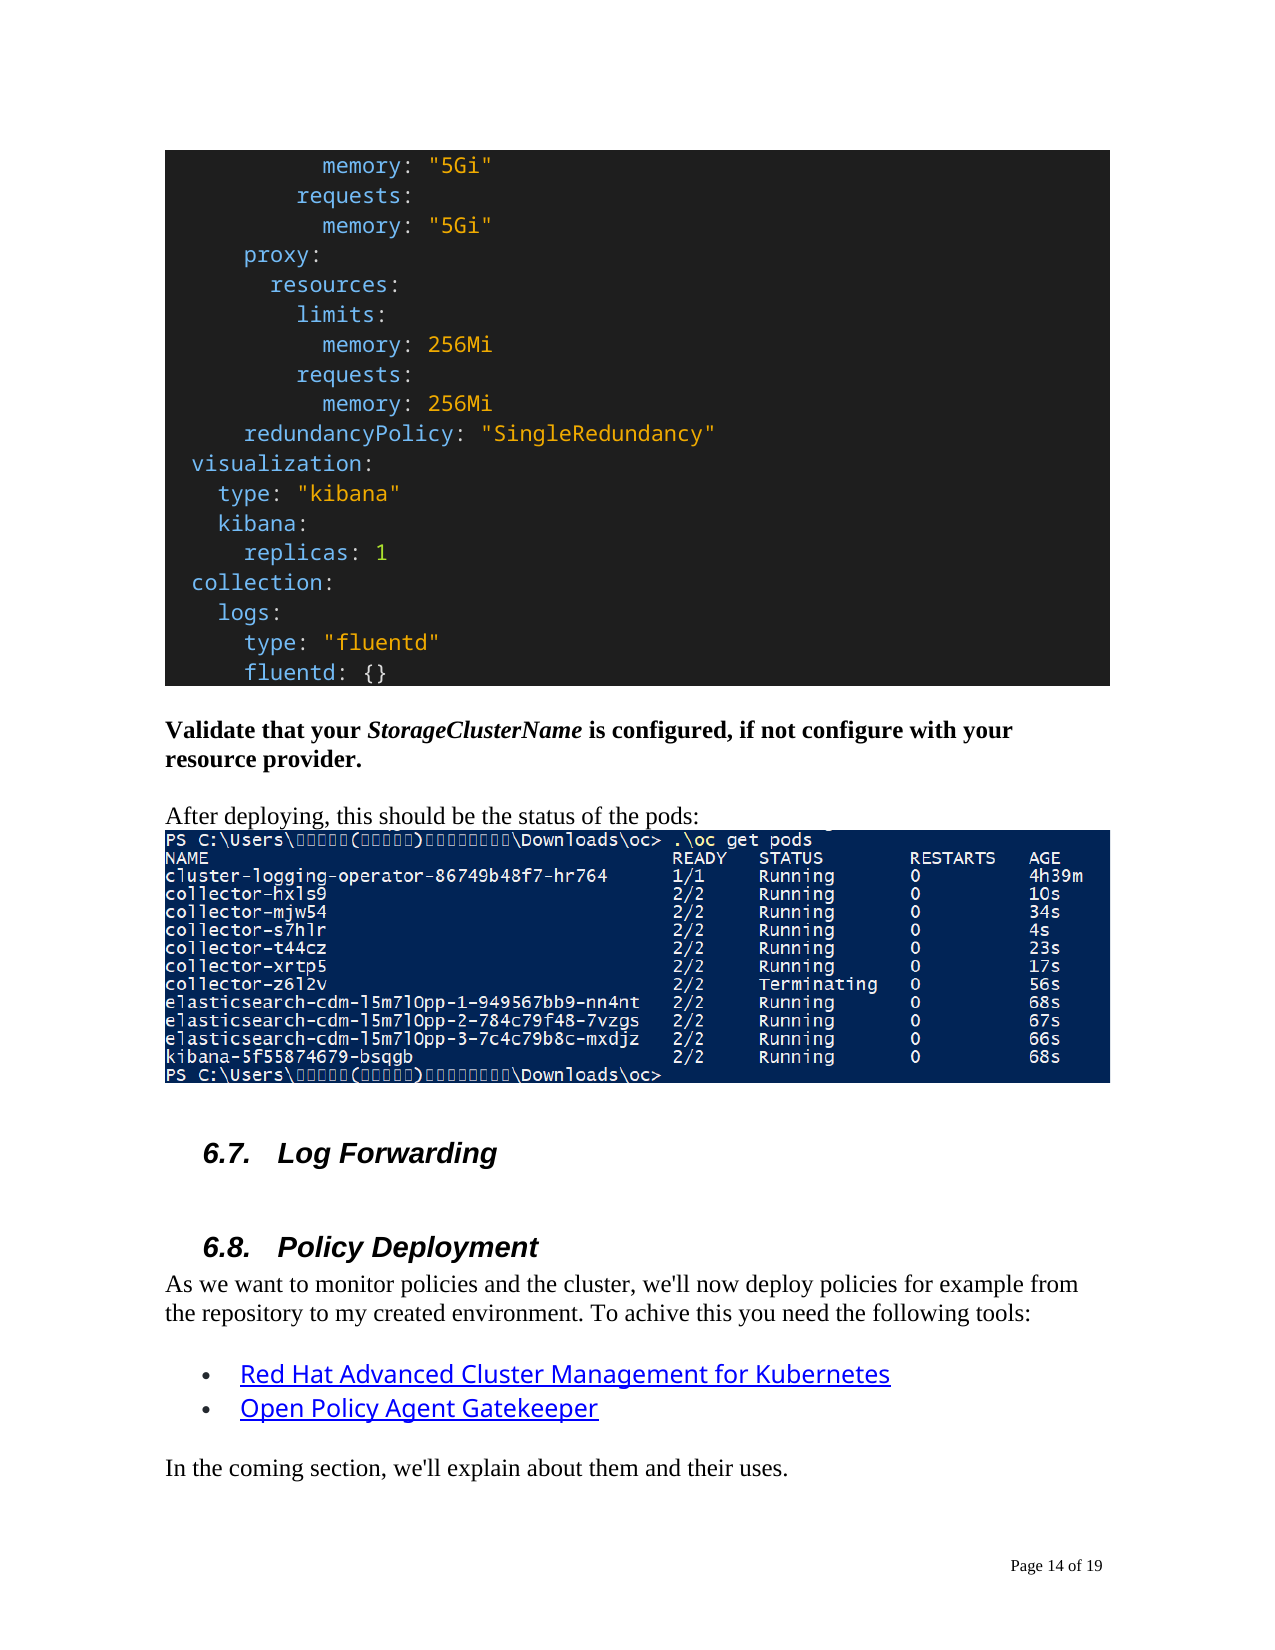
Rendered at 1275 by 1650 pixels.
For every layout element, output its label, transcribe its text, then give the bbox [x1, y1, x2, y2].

text memory: 256Mi [165, 388, 1110, 418]
text replicas: 1 [165, 537, 1110, 567]
text requests: [165, 180, 1110, 209]
text fluentd: {} [165, 656, 1110, 686]
text collection: [165, 567, 1110, 597]
text redundancyPolicy: "SingleRedundancy" [165, 418, 1110, 448]
picture [165, 830, 1111, 1083]
text type: "kibana" [165, 478, 1110, 507]
text requests: [165, 358, 1110, 388]
list Open Policy Agent Gatekeeper [202, 1390, 1110, 1424]
text After deploying, this should be the status of the pods: [165, 801, 1110, 830]
text As we want to monitor policies and the cluster, we'll now deploy policies for example from the repository to my created environment. To achive this you need the following tools: [165, 1269, 1110, 1327]
text proxy: [165, 239, 1110, 269]
text memory: 256Mi [165, 329, 1110, 358]
subtitle Policy Deployment [202, 1230, 1110, 1263]
subtitle Log Forwarding [202, 1136, 1110, 1170]
text type: "fluentd" [165, 627, 1110, 656]
text limits: [165, 299, 1110, 329]
text Validate that your StorageClusterName is configured, if not configure with your resource provider. [165, 715, 1110, 772]
text memory: "5Gi" [165, 209, 1110, 239]
text visualization: [165, 448, 1110, 478]
text resources: [165, 269, 1110, 299]
text In the coming section, we'll explain about them and their uses. [165, 1453, 1110, 1482]
text kibana: [165, 507, 1110, 537]
text logs: [165, 597, 1110, 627]
list Red Hat Advanced Cluster Management for Kubernetes [202, 1356, 1110, 1390]
text memory: "5Gi" [165, 150, 1110, 180]
